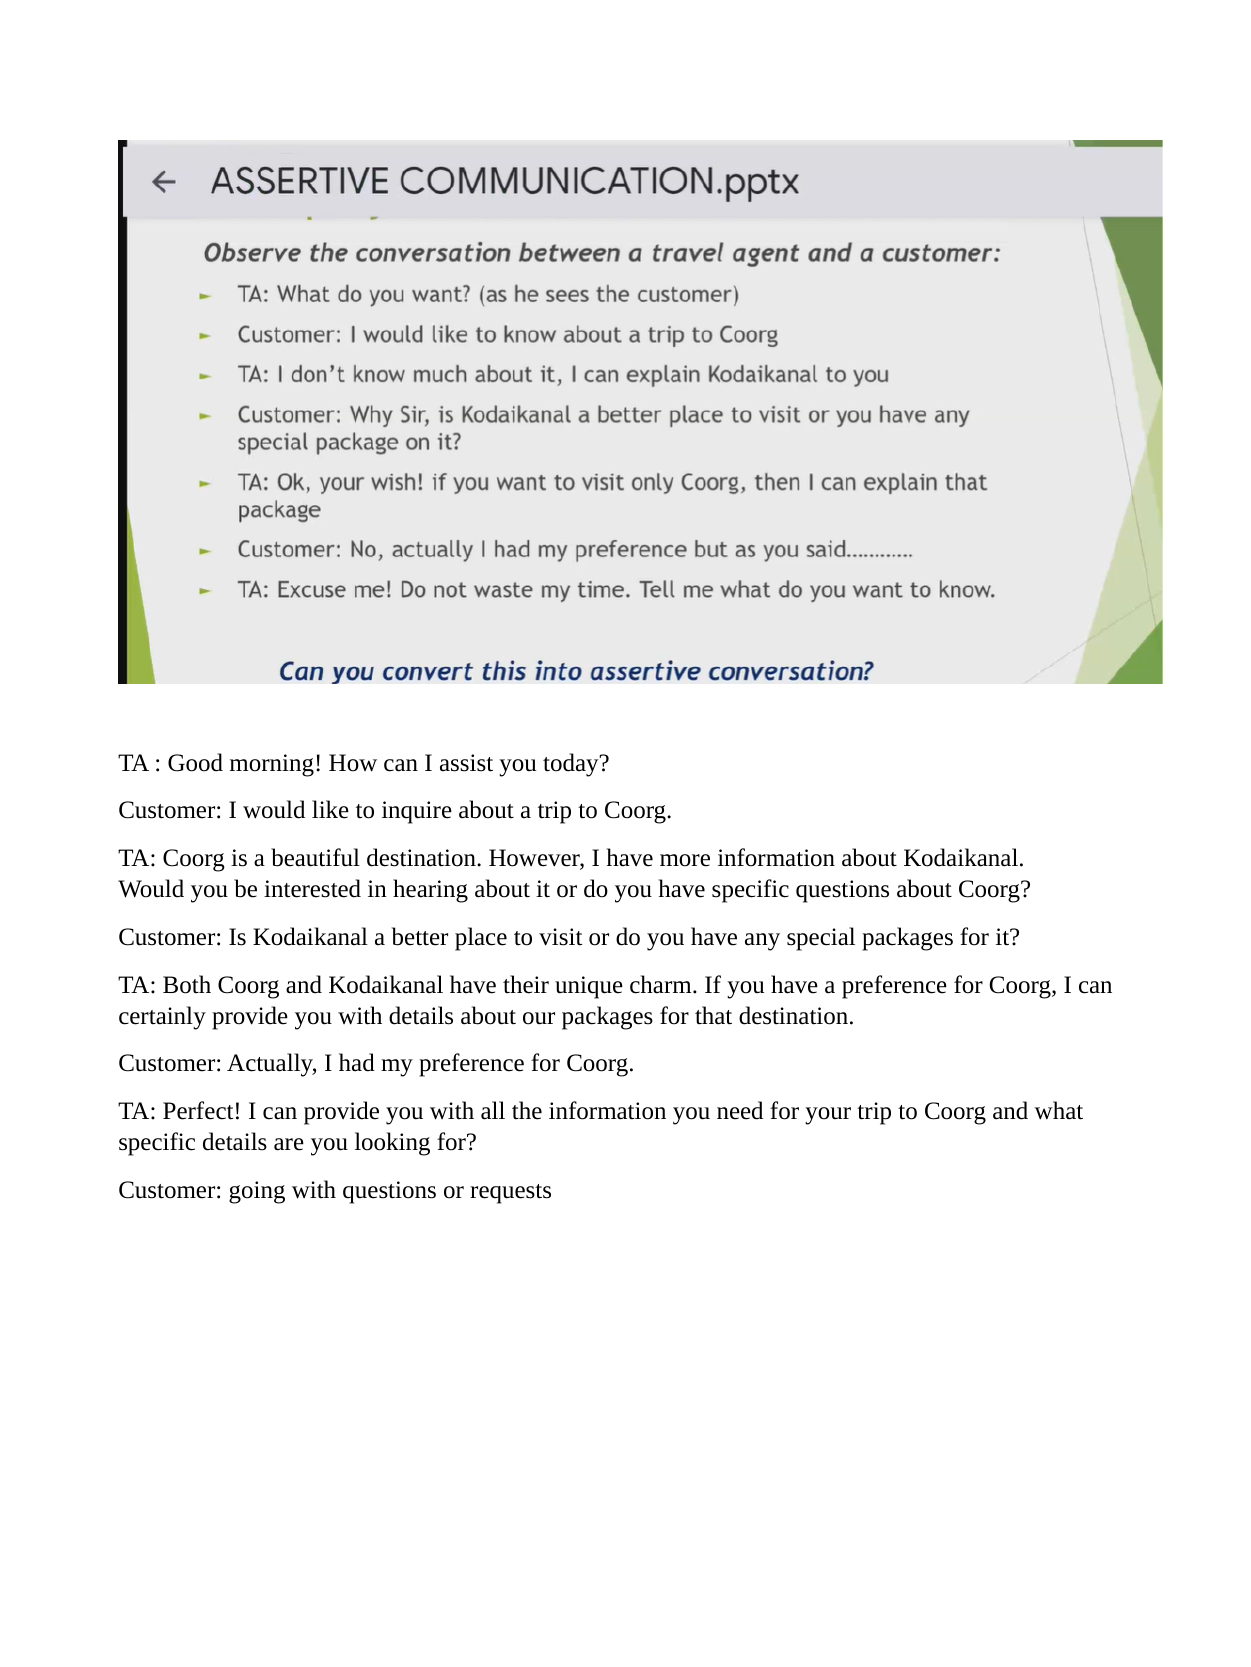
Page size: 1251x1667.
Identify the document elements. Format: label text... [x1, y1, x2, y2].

text Customer: Is Kodaikanal a better place to visit or do you have any special packages for it? [118, 922, 1162, 951]
text Customer: going with questions or requests [118, 1175, 1162, 1204]
text Customer: I would like to inquire about a trip to Coorg. [118, 796, 1162, 824]
text TA: Coorg is a beautiful destination. However, I have more information about Kodaikanal. Would you be interested in hearing about it or do you have specific questions about Coorg? [118, 843, 1162, 903]
text TA : Good morning! How can I assist you today? [118, 748, 1162, 777]
text Customer: Actually, I had my preference for Coorg. [118, 1048, 1162, 1077]
text TA: Perfect! I can provide you with all the information you need for your trip to Coorg and what specific details are you looking for? [118, 1096, 1162, 1156]
picture [118, 140, 1163, 684]
text TA: Both Coorg and Kodaikanal have their unique charm. If you have a preference for Coorg, I can certainly provide you with details about our packages for that destination. [118, 970, 1162, 1029]
